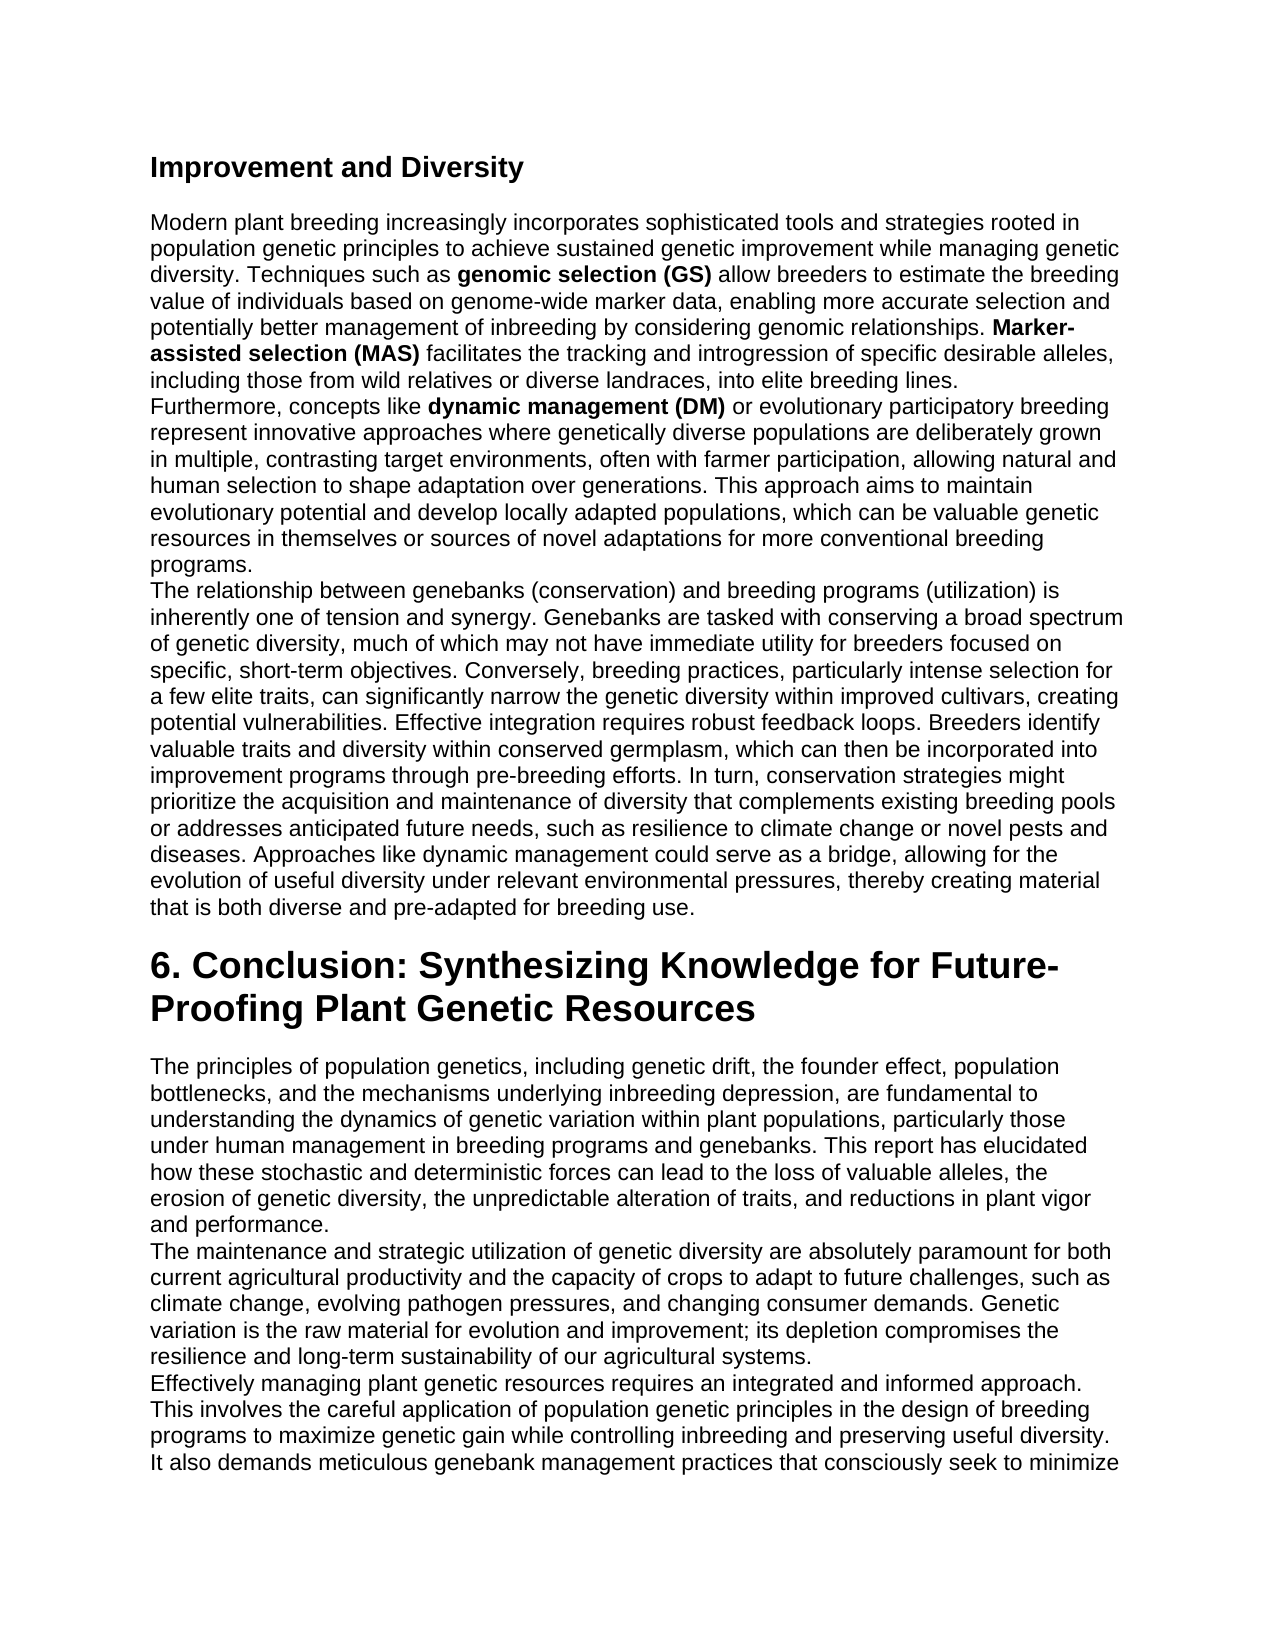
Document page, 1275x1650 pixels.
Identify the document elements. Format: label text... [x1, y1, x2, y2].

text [150, 1369, 1125, 1475]
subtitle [150, 150, 1125, 183]
text The relationship between genebanks (conservation) and breeding programs (utilization) is inherently one of tension and synergy. Genebanks are tasked with conserving a broad spectrum of genetic diversity, much of which may not have immediate utility for breeders focused on specific, short-term objectives. Conversely, breeding practices, particularly intense selection for a few elite traits, can significantly narrow the genetic diversity within improved cultivars, creating potential vulnerabilities. Effective integration requires robust feedback loops. Breeders identify valuable traits and diversity within conserved germplasm, which can then be incorporated into improvement programs through pre-breeding efforts. In turn, conservation strategies might prioritize the acquisition and maintenance of diversity that complements existing breeding pools or addresses anticipated future needs, such as resilience to climate change or novel pests and diseases. Approaches like dynamic management could serve as a bridge, allowing for the evolution of useful diversity under relevant environmental pressures, thereby creating material that is both diverse and pre-adapted for breeding use. [150, 577, 1125, 920]
subtitle 6. Conclusion: Synthesizing Knowledge for Future-Proofing Plant Genetic Resources [150, 943, 1125, 1030]
text The principles of population genetics, including genetic drift, the founder effect, population bottlenecks, and the mechanisms underlying inbreeding depression, are fundamental to understanding the dynamics of genetic variation within plant populations, particularly those under human management in breeding programs and genebanks. This report has elucidated how these stochastic and deterministic forces can lead to the loss of valuable alleles, the erosion of genetic diversity, the unpredictable alteration of traits, and reductions in plant vigor and performance. [150, 1053, 1125, 1238]
text Modern plant breeding increasingly incorporates sophisticated tools and strategies rooted in population genetic principles to achieve sustained genetic improvement while managing genetic diversity. Techniques such as genomic selection (GS) allow breeders to estimate the breeding value of individuals based on genome-wide marker data, enabling more accurate selection and potentially better management of inbreeding by considering genomic relationships. Marker-assisted selection (MAS) facilitates the tracking and introgression of specific desirable alleles, including those from wild relatives or diverse landraces, into elite breeding lines. [150, 208, 1125, 393]
text Furthermore, concepts like dynamic management (DM) or evolutionary participatory breeding represent innovative approaches where genetically diverse populations are deliberately grown in multiple, contrasting target environments, often with farmer participation, allowing natural and human selection to shape adaptation over generations. This approach aims to maintain evolutionary potential and develop locally adapted populations, which can be valuable genetic resources in themselves or sources of novel adaptations for more conventional breeding programs. [150, 393, 1125, 577]
text The maintenance and strategic utilization of genetic diversity are absolutely paramount for both current agricultural productivity and the capacity of crops to adapt to future challenges, such as climate change, evolving pathogen pressures, and changing consumer demands. Genetic variation is the raw material for evolution and improvement; its depletion compromises the resilience and long-term sustainability of our agricultural systems. [150, 1238, 1125, 1369]
